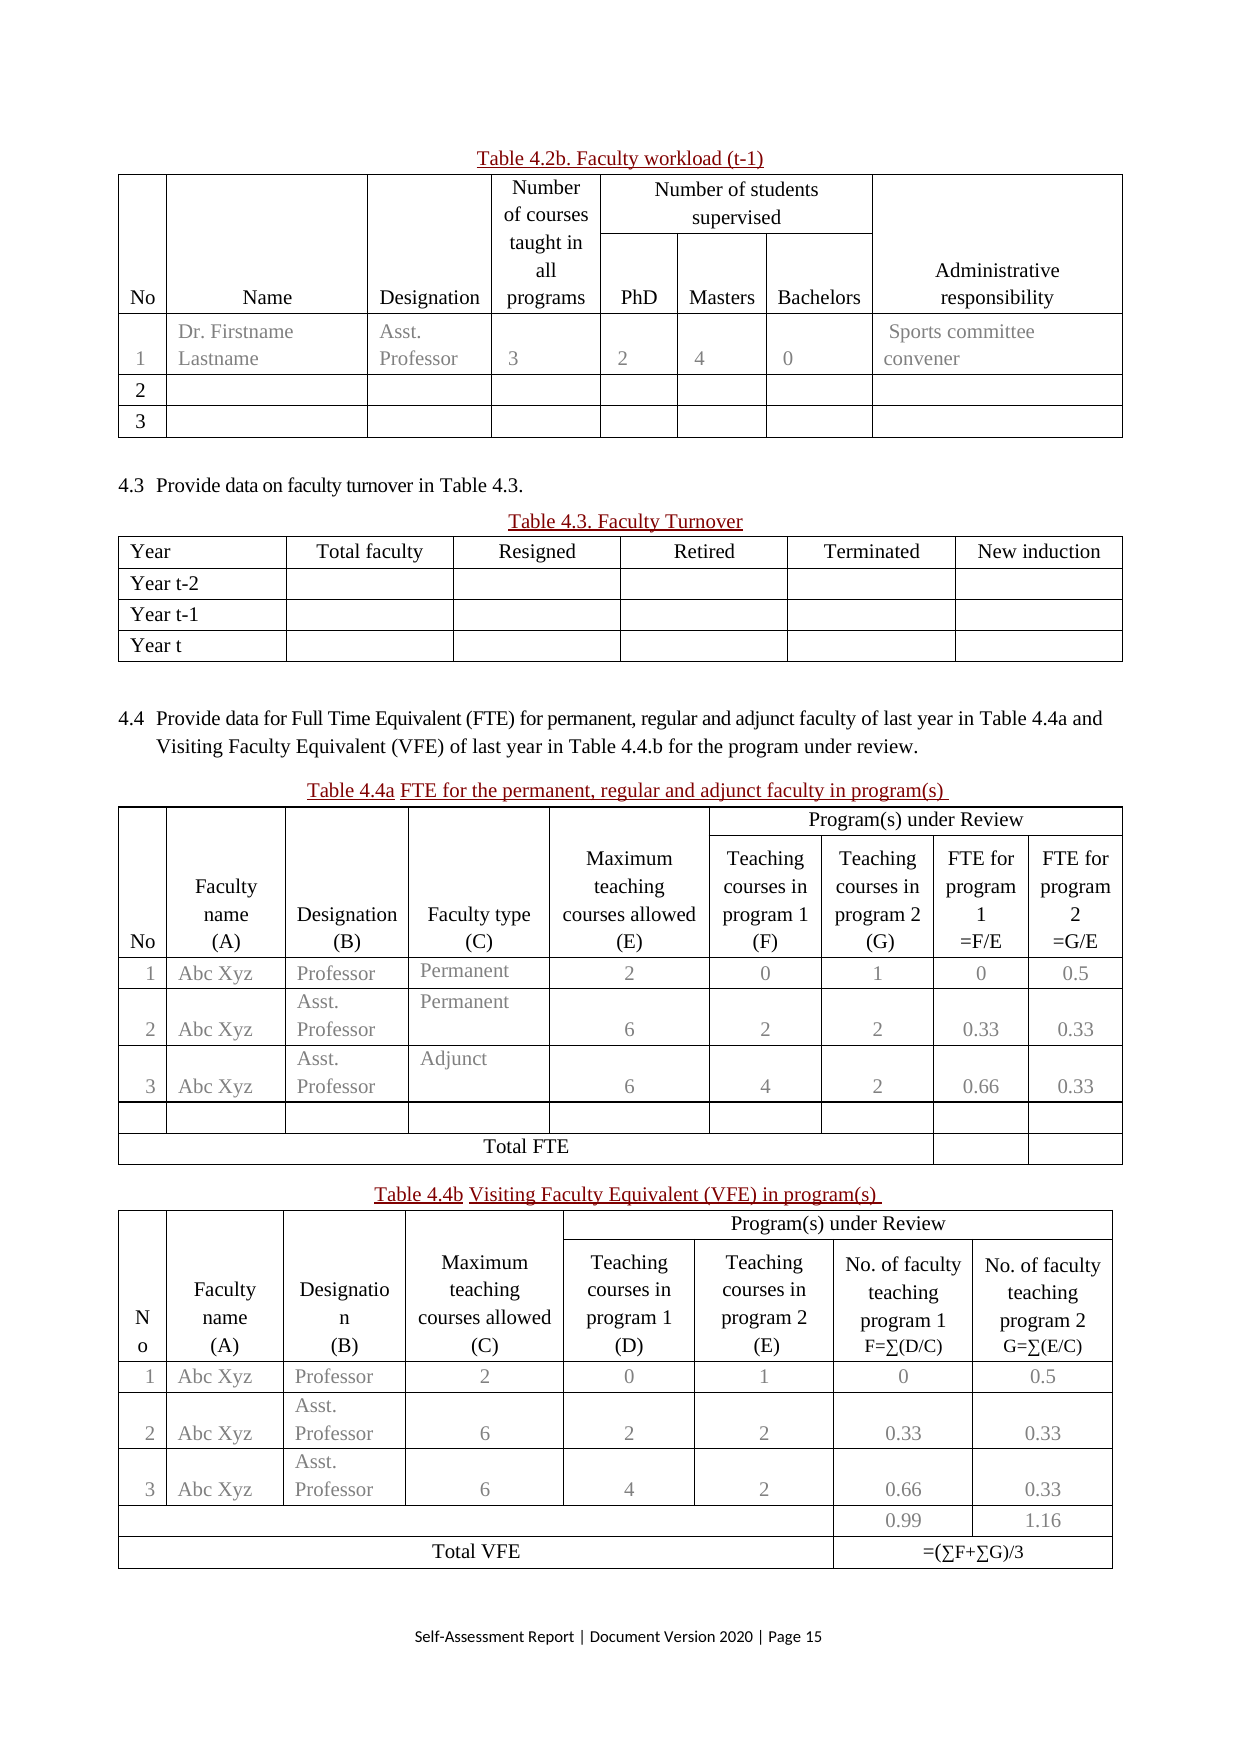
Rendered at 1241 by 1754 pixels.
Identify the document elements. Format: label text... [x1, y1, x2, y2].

table_cell 0.33 [1029, 989, 1122, 1045]
table_cell 2 [550, 958, 709, 988]
table_cell FTE for program 1 =F/E [934, 836, 1028, 957]
table_header Program(s) under Review [710, 808, 1122, 835]
table_cell 2 [119, 375, 166, 405]
text Table 4.2b. Faculty workload (t-1) [118, 146, 1122, 170]
table_cell [956, 569, 1122, 599]
table_cell 0.66 [834, 1449, 972, 1505]
table_header Year [119, 537, 286, 567]
table_cell [767, 375, 872, 405]
table_header Number of students supervised [601, 175, 872, 233]
table_cell Bachelors [767, 234, 872, 313]
table_cell [678, 375, 766, 405]
table_cell Asst. Professor [368, 314, 491, 374]
table_cell [119, 1103, 166, 1133]
table_cell Asst. Professor [284, 1449, 405, 1505]
table_cell [934, 1134, 1028, 1164]
table_header Terminated [788, 537, 955, 567]
table_cell Permanent [409, 958, 549, 988]
table_cell 0.33 [973, 1393, 1112, 1448]
table_cell 6 [406, 1393, 563, 1448]
table_cell 2 [119, 1393, 166, 1448]
table_cell [119, 1506, 833, 1536]
table_cell 0 [834, 1362, 972, 1392]
table_cell Abc Xyz [167, 1393, 283, 1448]
table_cell [934, 1103, 1028, 1133]
table_cell 3 [119, 406, 166, 437]
table_cell Permanent [409, 989, 549, 1045]
table_cell 2 [822, 1046, 933, 1101]
table_cell 4 [564, 1449, 694, 1505]
table_cell Teaching courses in program 2 (G) [822, 836, 933, 957]
table_cell [678, 406, 766, 437]
table_cell 1 [822, 958, 933, 988]
table_cell 2 [119, 989, 166, 1045]
table_header No [119, 808, 166, 957]
table_header Faculty type (C) [409, 808, 549, 957]
table_cell 2 [695, 1449, 833, 1505]
table_cell Professor [286, 958, 408, 988]
table_cell 1 [119, 1362, 166, 1392]
table_cell Asst. Professor [286, 989, 408, 1045]
table_cell 1.16 [973, 1506, 1112, 1536]
table_cell Abc Xyz [167, 1449, 283, 1505]
table_cell 2 [695, 1393, 833, 1448]
table_cell [167, 1103, 285, 1133]
table_cell 2 [564, 1393, 694, 1448]
table_cell 4 [710, 1046, 821, 1101]
table_cell 3 [492, 314, 600, 374]
table_cell No. of faculty teaching program 1 F=∑(D/C) [834, 1240, 972, 1361]
table_cell 1 [119, 958, 166, 988]
table_cell [956, 631, 1122, 661]
table_cell 6 [550, 989, 709, 1045]
table_cell Abc Xyz [167, 1046, 285, 1101]
table_cell [286, 1103, 408, 1133]
table_cell [454, 600, 620, 630]
table_cell [788, 631, 955, 661]
table_cell Asst. Professor [284, 1393, 405, 1448]
table_header Designation (B) [286, 808, 408, 957]
table_cell [621, 600, 787, 630]
table_cell [767, 406, 872, 437]
table_cell [287, 600, 453, 630]
table_cell Asst. Professor [286, 1046, 408, 1101]
table_cell 2 [710, 989, 821, 1045]
table_cell 0.33 [973, 1449, 1112, 1505]
table_cell [710, 1103, 821, 1133]
table_cell Year t [119, 631, 286, 661]
table_cell [601, 406, 677, 437]
table_cell 2 [601, 314, 677, 374]
table_cell Abc Xyz [167, 1362, 283, 1392]
table_cell Masters [678, 234, 766, 313]
table_cell Sports committee convener [873, 314, 1122, 374]
table_header Resigned [454, 537, 620, 567]
table_cell [167, 375, 367, 405]
table_cell 0.5 [973, 1362, 1112, 1392]
table_cell 0.66 [934, 1046, 1028, 1101]
table_cell Year t-2 [119, 569, 286, 599]
table_header Faculty name (A) [167, 1211, 283, 1361]
table_header Name [167, 175, 367, 313]
table_cell [1029, 1103, 1122, 1133]
table_cell [1029, 1134, 1122, 1164]
table_cell Abc Xyz [167, 989, 285, 1045]
table_cell [492, 375, 600, 405]
table_cell 1 [695, 1362, 833, 1392]
table_header Maximum teaching courses allowed (E) [550, 808, 709, 957]
table_cell [409, 1103, 549, 1133]
table_cell [873, 406, 1122, 437]
table_header Designation (B) [284, 1211, 405, 1361]
text Table 4.3. Faculty Turnover [128, 508, 1122, 533]
table_cell 0.33 [834, 1393, 972, 1448]
table_header Designation [368, 175, 491, 313]
text Table 4.4a FTE for the permanent, regular and adjunct faculty in program(s) [128, 778, 1122, 802]
table_cell [788, 600, 955, 630]
table_cell 0.5 [1029, 958, 1122, 988]
table_header Program(s) under Review [564, 1211, 1112, 1239]
table_cell [287, 569, 453, 599]
table_header Total faculty [287, 537, 453, 567]
table_cell FTE for program 2 =G/E [1029, 836, 1122, 957]
table_cell Teaching courses in program 2 (E) [695, 1240, 833, 1361]
table_cell [601, 375, 677, 405]
table_cell Year t-1 [119, 600, 286, 630]
table_cell [167, 406, 367, 437]
table_cell 0.33 [1029, 1046, 1122, 1101]
table_cell [621, 569, 787, 599]
table_cell [550, 1103, 709, 1133]
table_header Maximum teaching courses allowed (C) [406, 1211, 563, 1361]
table_cell [287, 631, 453, 661]
table_header No [119, 1211, 166, 1361]
table_cell [873, 375, 1122, 405]
table_cell [956, 600, 1122, 630]
table_cell [454, 631, 620, 661]
table_cell Total FTE [119, 1134, 933, 1164]
table_cell [492, 406, 600, 437]
table_cell 3 [119, 1046, 166, 1101]
table_cell Total VFE [119, 1537, 833, 1567]
table_cell Teaching courses in program 1 (D) [564, 1240, 694, 1361]
text Table 4.4b Visiting Faculty Equivalent (VFE) in program(s) [128, 1182, 1122, 1206]
table_header Retired [621, 537, 787, 567]
table_header Administrative responsibility [873, 175, 1122, 313]
table_cell [621, 631, 787, 661]
table_cell PhD [601, 234, 677, 313]
table_cell =(∑F+∑G)/3 [834, 1537, 1112, 1567]
table_cell 2 [822, 989, 933, 1045]
table_cell [788, 569, 955, 599]
table_cell 0 [934, 958, 1028, 988]
table_cell 0.99 [834, 1506, 972, 1536]
table_cell 6 [550, 1046, 709, 1101]
table_cell 3 [119, 1449, 166, 1505]
table_cell 4 [678, 314, 766, 374]
list Provide data on faculty turnover in Table 4.3. [118, 473, 1122, 497]
table_cell [368, 375, 491, 405]
table_header No [119, 175, 166, 313]
table_cell Professor [284, 1362, 405, 1392]
table_cell [454, 569, 620, 599]
table_cell [368, 406, 491, 437]
list Provide data for Full Time Equivalent (FTE) for permanent, regular and adjunct faculty of last year in Table 4.4a and Visiting Faculty Equivalent (VFE) of last year in Table 4.4.b for the program under review. [118, 706, 1122, 758]
table_cell 2 [406, 1362, 563, 1392]
table_cell 0 [767, 314, 872, 374]
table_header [492, 175, 600, 313]
table_cell 1 [119, 314, 166, 374]
table_cell [822, 1103, 933, 1133]
table_cell 0 [564, 1362, 694, 1392]
table_cell No. of faculty teaching program 2 G=∑(E/C) [973, 1240, 1112, 1361]
table_cell Dr. Firstname Lastname [167, 314, 367, 374]
table_cell Abc Xyz [167, 958, 285, 988]
table_cell Adjunct [409, 1046, 549, 1101]
table_cell 0.33 [934, 989, 1028, 1045]
table_header Faculty name (A) [167, 808, 285, 957]
table_header New induction [956, 537, 1122, 567]
table_cell Teaching courses in program 1 (F) [710, 836, 821, 957]
table_cell 6 [406, 1449, 563, 1505]
table_cell 0 [710, 958, 821, 988]
